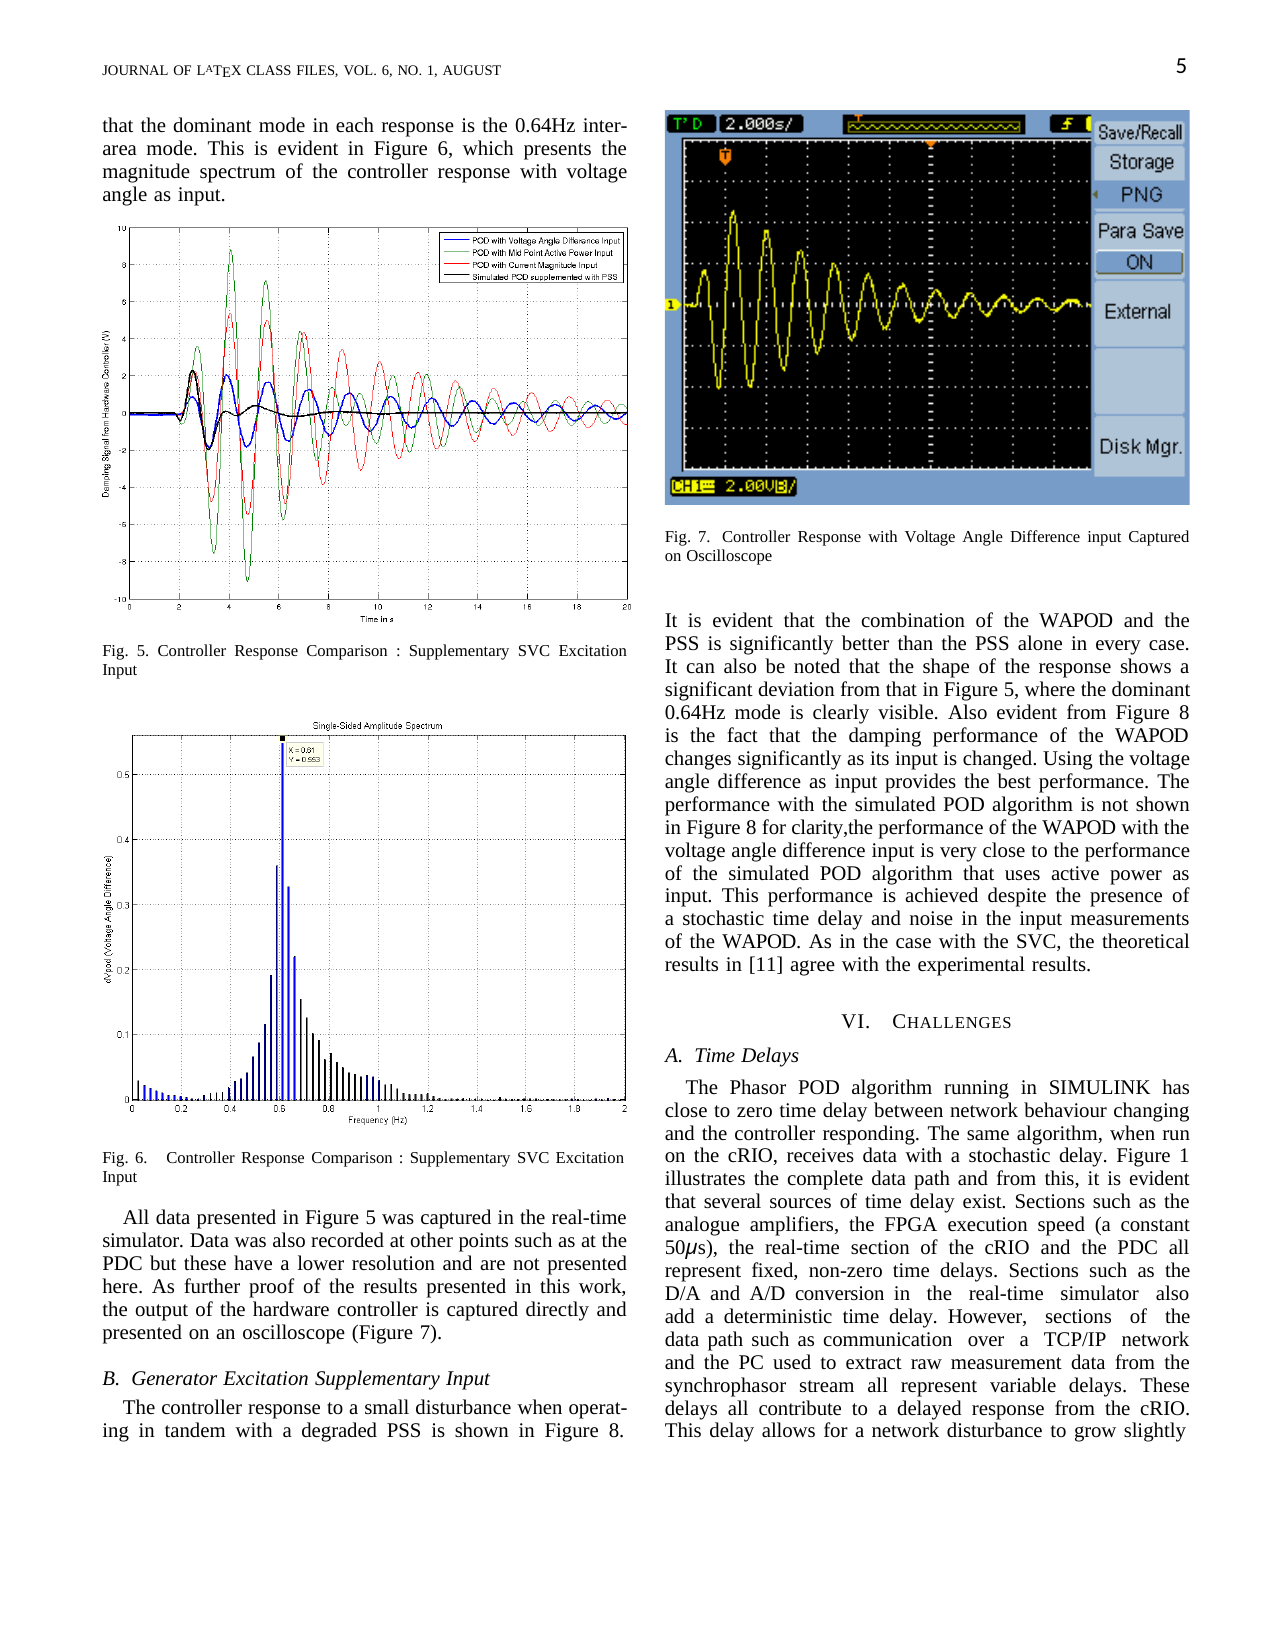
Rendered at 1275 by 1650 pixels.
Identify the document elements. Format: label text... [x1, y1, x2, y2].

list Generator Excitation Supplementary Input [102, 1366, 627, 1390]
text The controller response to a small disturbance when operat- ing in tandem with a degraded PSS is shown in Figure 8. [102, 1396, 627, 1442]
text All data presented in Figure 5 was captured in the real-time simulator. Data was also recorded at other points such as at the PDC but these have a lower resolution and are not presented here. As further proof of the results presented in this work, the output of the hardware controller is captured directly and presented on an oscilloscope (Figure 7). [102, 1206, 627, 1344]
text Fig. 7. Controller Response with Voltage Angle Difference input Captured on Oscilloscope [664, 527, 1190, 565]
picture [664, 110, 1190, 505]
text that the dominant mode in each response is the 0.64Hz inter- area mode. This is evident in Figure 6, which presents the magnitude spectrum of the controller response with voltage angle as input. [102, 114, 627, 206]
text Fig. 6. Controller Response Comparison : Supplementary SVC Excitation Input [102, 1149, 627, 1186]
picture [102, 226, 631, 622]
text It is evident that the combination of the WAPOD and the PSS is significantly better than the PSS alone in every case. It can also be noted that the shape of the response shows a significant deviation from that in Figure 5, where the dominant 0.64Hz mode is clearly visible. Also evident from Figure 8 is the fact that the damping performance of the WAPOD changes significantly as its input is changed. Using the voltage angle difference as input provides the best performance. The performance with the simulated POD algorithm is not shown in Figure 8 for clarity,the performance of the WAPOD with the voltage angle difference input is very close to the performance of the simulated POD algorithm that uses active power as input. This performance is achieved despite the presence of a stochastic time delay and noise in the input measurements of the WAPOD. As in the case with the SVC, the theoretical results in [11] agree with the experimental results. [664, 609, 1190, 976]
text The Phasor POD algorithm running in SIMULINK has close to zero time delay between network behaviour changing and the controller responding. The same algorithm, when run on the cRIO, receives data with a stochastic delay. Figure 1 illustrates the complete data path and from this, it is evident that several sources of time delay exist. Sections such as the analogue amplifiers, the FPGA execution speed (a constant 50µs), the real-time section of the cRIO and the PDC all represent fixed, non-zero time delays. Sections such as the D/A and A/D conversion in the real-time simulator also add a deterministic time delay. However, sections of the data path such as communication over a TCP/IP network and the PC used to extract raw measurement data from the synchrophasor stream all represent variable delays. These delays all contribute to a delayed response from the cRIO. This delay allows for a network disturbance to grow slightly [664, 1076, 1190, 1442]
picture [102, 720, 628, 1126]
text Fig. 5. Controller Response Comparison : Supplementary SVC Excitation Input [102, 642, 627, 679]
list Time Delays [664, 1043, 799, 1067]
list CHALLENGES [841, 1009, 1202, 1033]
